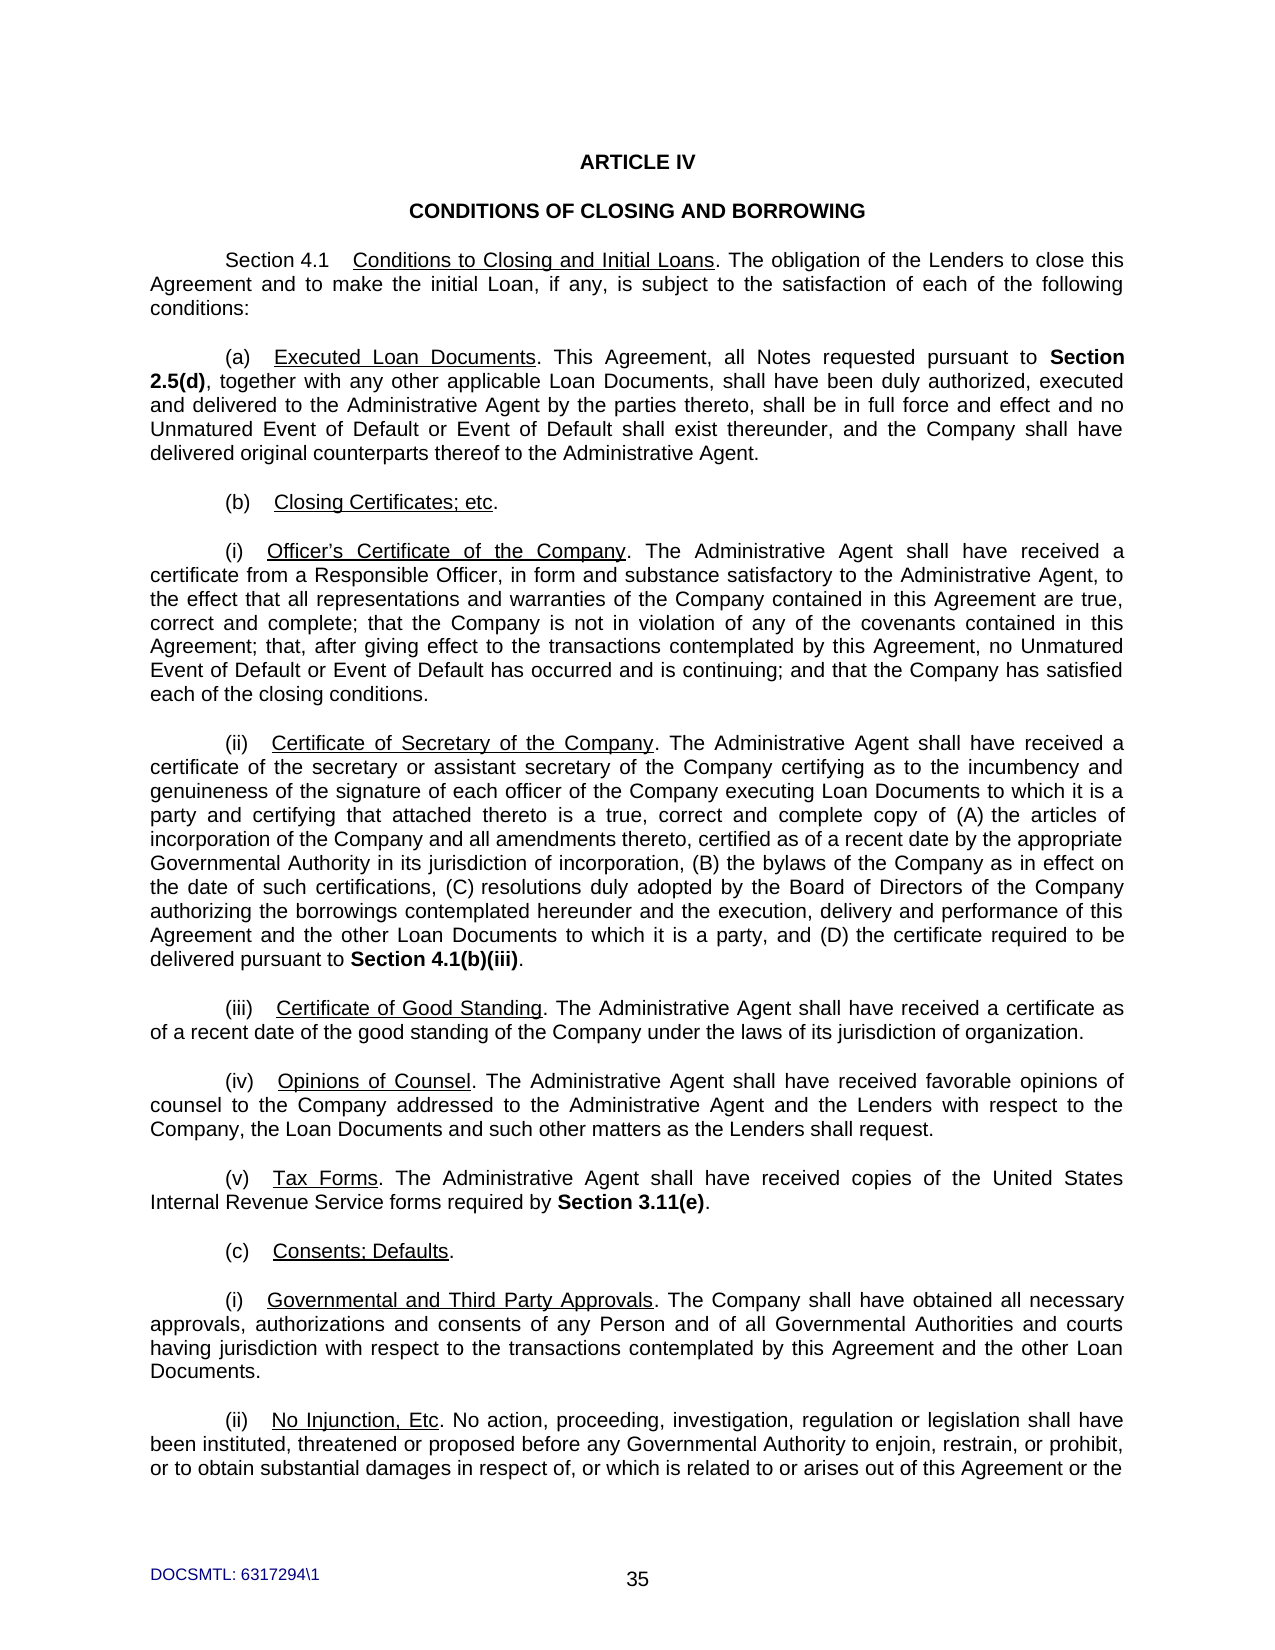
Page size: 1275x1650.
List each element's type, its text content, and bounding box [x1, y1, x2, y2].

text (c) Consents; Defaults. [150, 1238, 1125, 1262]
subtitle ARTICLE IV [150, 150, 1125, 174]
text (b) Closing Certificates; etc. [150, 489, 1125, 513]
subtitle CONDITIONS OF CLOSING AND BORROWING [150, 199, 1125, 223]
text Section 4.1 Conditions to Closing and Initial Loans. The obligation of the Lenders to close this Agreement and to make the initial Loan, if any, is subject to the satisfaction of each of the following conditions: [150, 248, 1125, 320]
text (v) Tax Forms. The Administrative Agent shall have received copies of the United States Internal Revenue Service forms required by Section 3.11(e). [150, 1166, 1125, 1213]
text (iii) Certificate of Good Standing. The Administrative Agent shall have received a certificate as of a recent date of the good standing of the Company under the laws of its jurisdiction of organization. [150, 996, 1125, 1044]
text (iv) Opinions of Counsel. The Administrative Agent shall have received favorable opinions of counsel to the Company addressed to the Administrative Agent and the Lenders with respect to the Company, the Loan Documents and such other matters as the Lenders shall request. [150, 1069, 1125, 1141]
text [150, 1408, 1125, 1480]
text (i) Officer’s Certificate of the Company. The Administrative Agent shall have received a certificate from a Responsible Officer, in form and substance satisfactory to the Administrative Agent, to the effect that all representations and warranties of the Company contained in this Agreement are true, correct and complete; that the Company is not in violation of any of the covenants contained in this Agreement; that, after giving effect to the transactions contemplated by this Agreement, no Unmatured Event of Default or Event of Default has occurred and is continuing; and that the Company has satisfied each of the closing conditions. [150, 538, 1125, 706]
text (ii) Certificate of Secretary of the Company. The Administrative Agent shall have received a certificate of the secretary or assistant secretary of the Company certifying as to the incumbency and genuineness of the signature of each officer of the Company executing Loan Documents to which it is a party and certifying that attached thereto is a true, correct and complete copy of (A) the articles of incorporation of the Company and all amendments thereto, certified as of a recent date by the appropriate Governmental Authority in its jurisdiction of incorporation, (B) the bylaws of the Company as in effect on the date of such certifications, (C) resolutions duly adopted by the Board of Directors of the Company authorizing the borrowings contemplated hereunder and the execution, delivery and performance of this Agreement and the other Loan Documents to which it is a party, and (D) the certificate required to be delivered pursuant to Section 4.1(b)(iii). [150, 731, 1125, 971]
text (i) Governmental and Third Party Approvals. The Company shall have obtained all necessary approvals, authorizations and consents of any Person and of all Governmental Authorities and courts having jurisdiction with respect to the transactions contemplated by this Agreement and the other Loan Documents. [150, 1287, 1125, 1383]
text (a) Executed Loan Documents. This Agreement, all Notes requested pursuant to Section 2.5(d), together with any other applicable Loan Documents, shall have been duly authorized, executed and delivered to the Administrative Agent by the parties thereto, shall be in full force and effect and no Unmatured Event of Default or Event of Default shall exist thereunder, and the Company shall have delivered original counterparts thereof to the Administrative Agent. [150, 345, 1125, 464]
